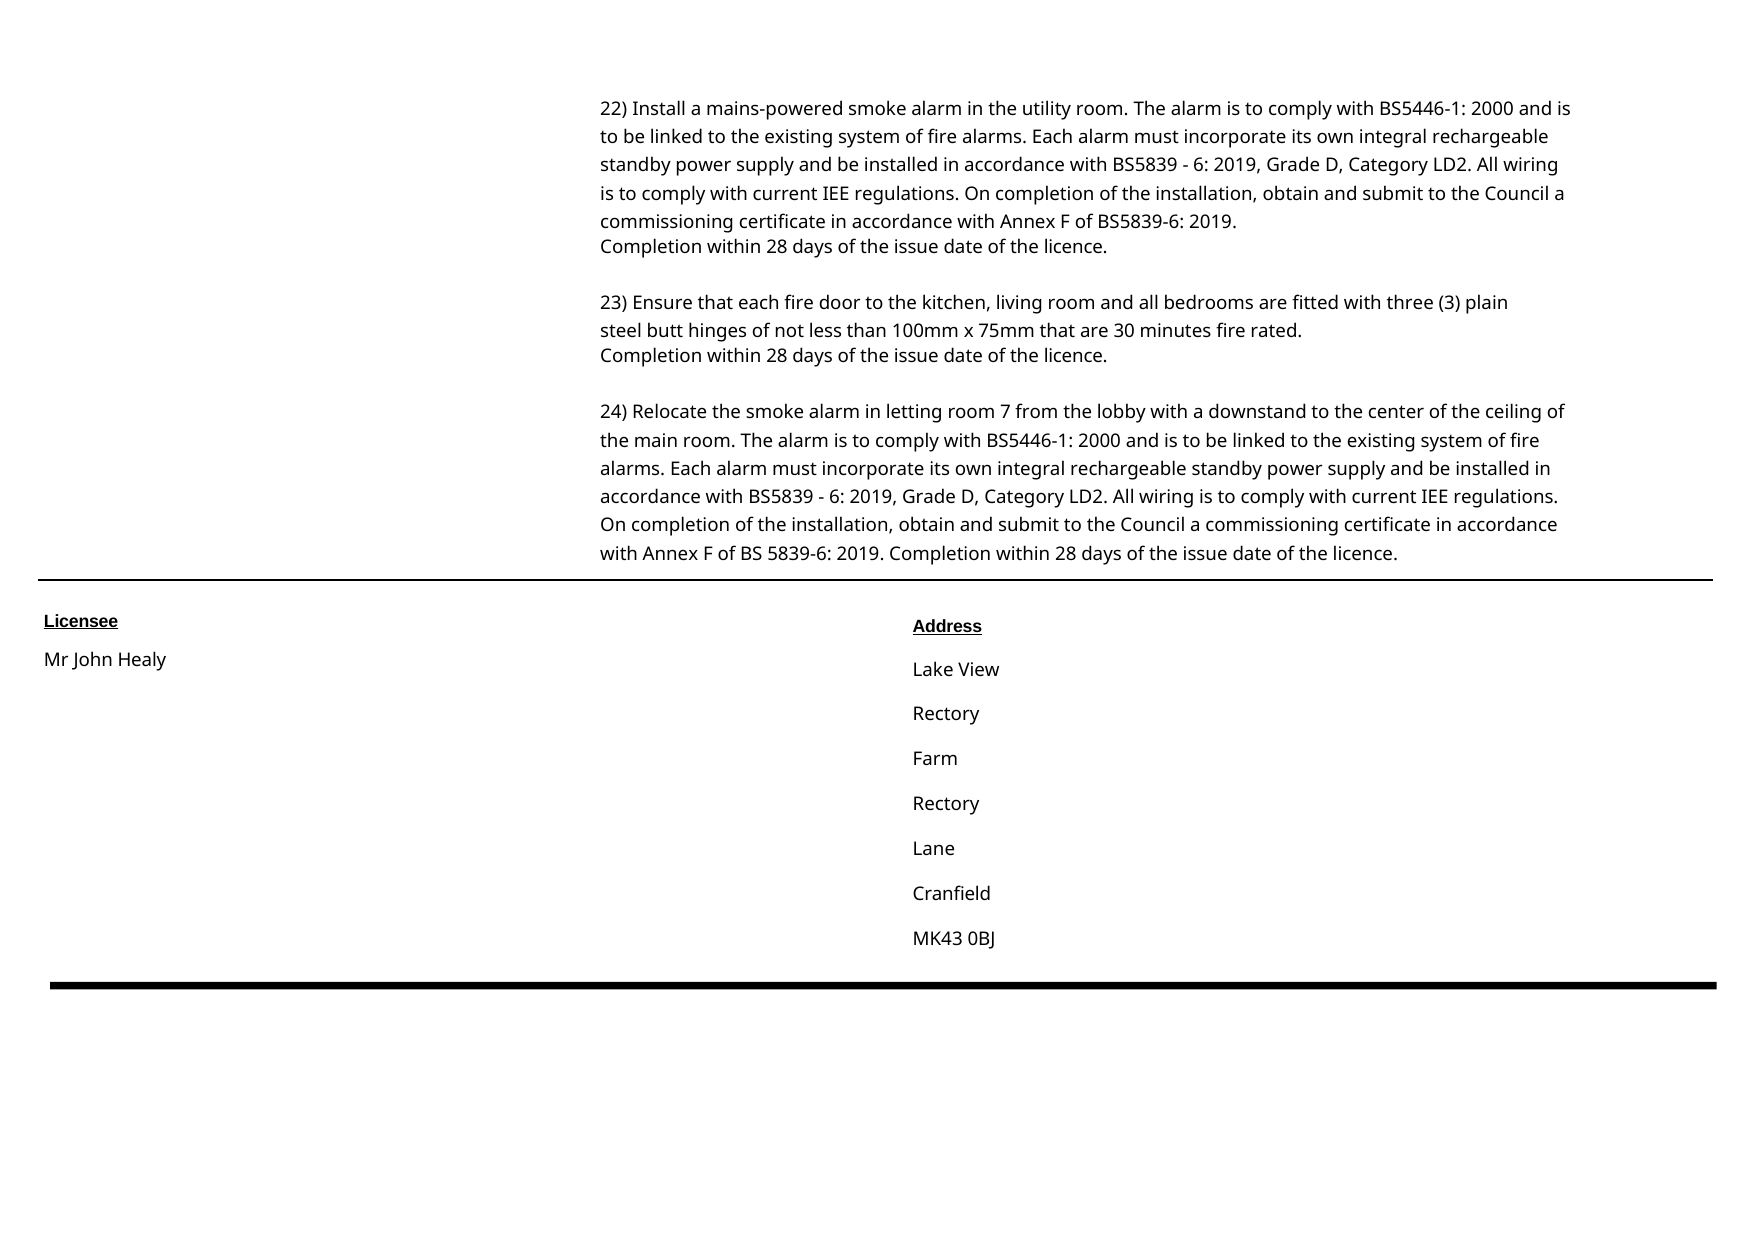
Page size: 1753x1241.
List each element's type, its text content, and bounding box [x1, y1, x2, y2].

text Completion within 28 days of the issue date of the licence. [600, 236, 1723, 258]
text Address Lake View Rectory Farm Rectory Lane Cranfield MK43 0BJ [912, 616, 1026, 951]
text Completion within 28 days of the issue date of the licence. [600, 346, 1723, 367]
list Install a mains-powered smoke alarm in the utility room. The alarm is to comply with BS5446-1: 2000 and is to be linked to the existing system of fire alarms. Each alarm must incorporate its own integral rechargeable standby power supply and be installed in accordance with BS5839 - 6: 2019, Grade D, Category LD2. All wiring is to comply with current IEE regulations. On completion of the installation, obtain and submit to the Council a commissioning certificate in accordance with Annex F of BS5839-6: 2019. [600, 95, 1571, 234]
text Mr John Healy [44, 647, 168, 672]
text Licensee [44, 610, 168, 631]
list Ensure that each fire door to the kitchen, living room and all bedrooms are fitted with three (3) plain steel butt hinges of not less than 100mm x 75mm that are 30 minutes fire rated. [600, 289, 1529, 343]
list Relocate the smoke alarm in letting room 7 from the lobby with a downstand to the center of the ceiling of the main room. The alarm is to comply with BS5446-1: 2000 and is to be linked to the existing system of fire alarms. Each alarm must incorporate its own integral rechargeable standby power supply and be installed in accordance with BS5839 - 6: 2019, Grade D, Category LD2. All wiring is to comply with current IEE regulations. On completion of the installation, obtain and submit to the Council a commissioning certificate in accordance with Annex F of BS 5839-6: 2019. Completion within 28 days of the issue date of the licence. [600, 399, 1576, 566]
